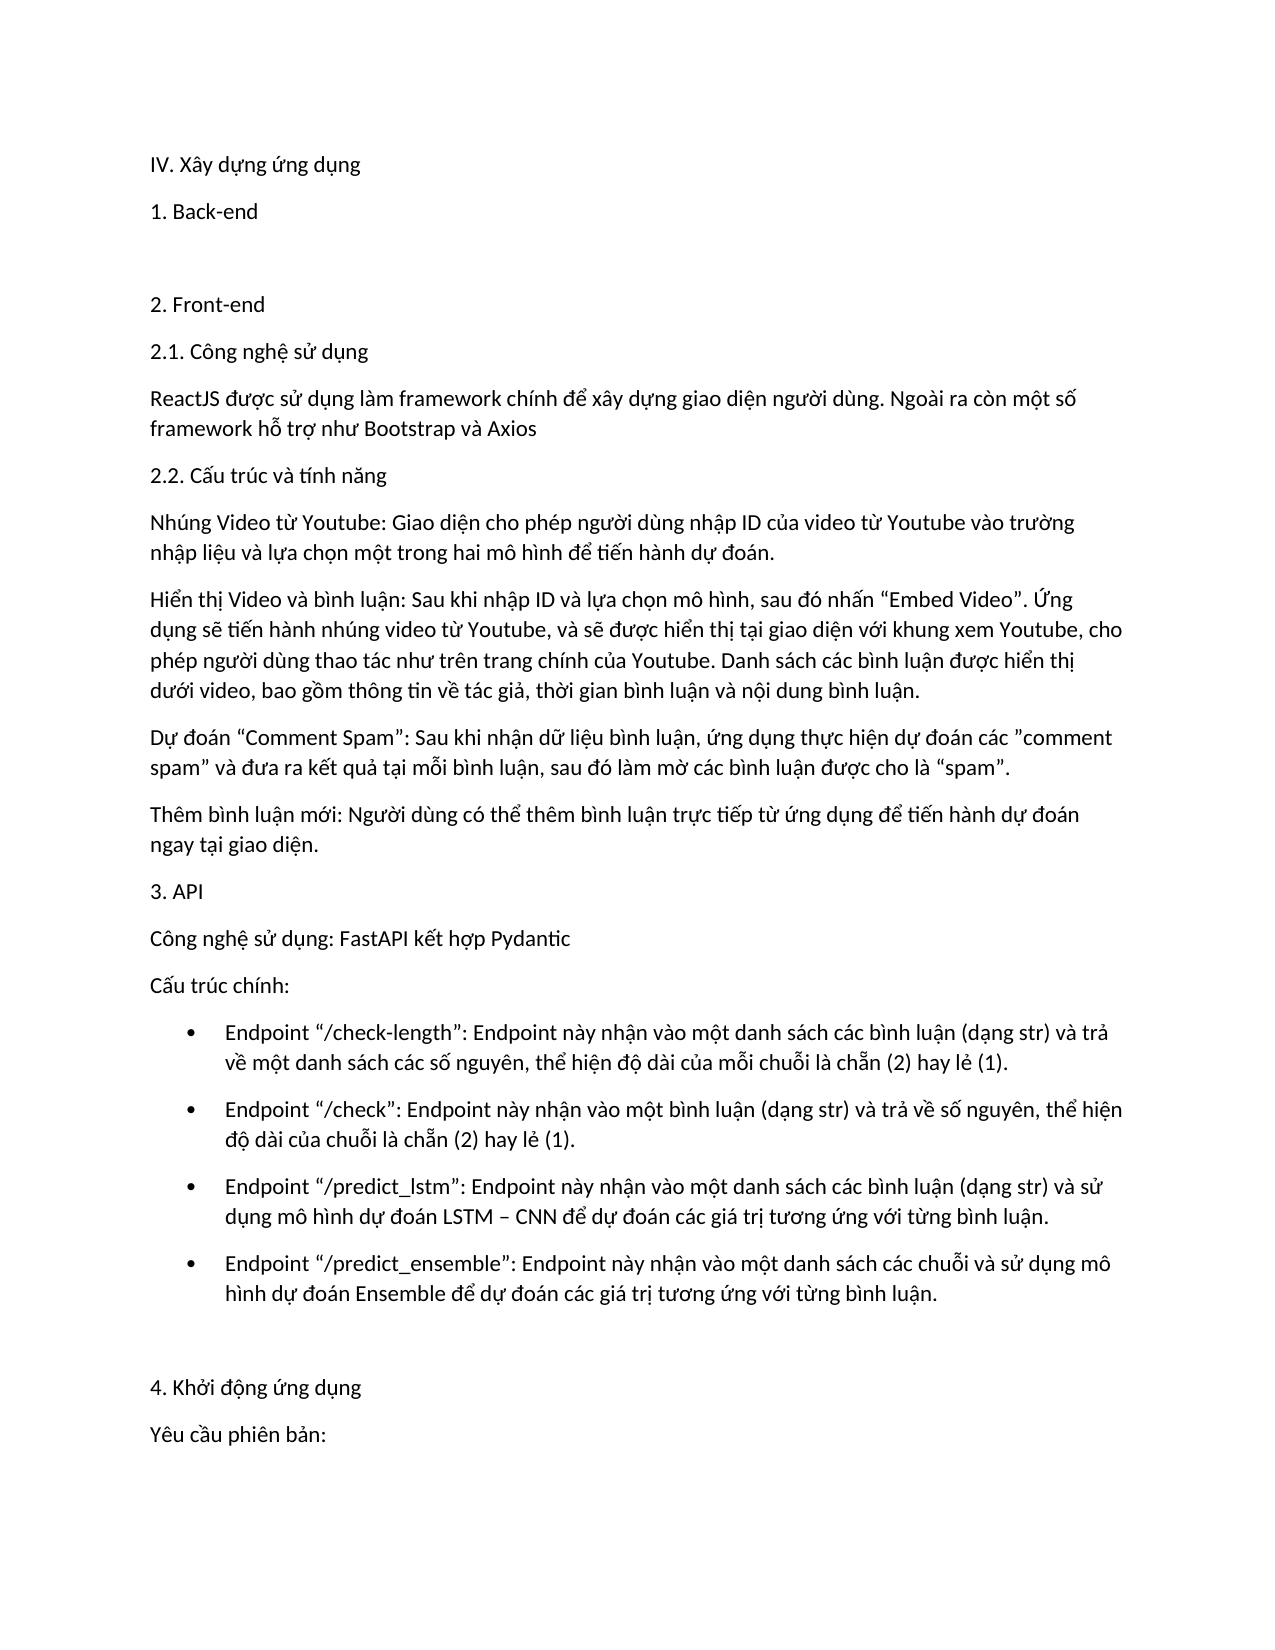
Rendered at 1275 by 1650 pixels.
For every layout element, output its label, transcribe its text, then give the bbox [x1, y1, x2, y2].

text ReactJS được sử dụng làm framework chính để xây dựng giao diện người dùng. Ngoài ra còn một số framework hỗ trợ như Bootstrap và Axios [150, 384, 1125, 443]
text IV. Xây dựng ứng dụng [150, 150, 1125, 178]
text 2.1. Công nghệ sử dụng [150, 337, 1125, 366]
text 1. Back-end [150, 197, 1125, 225]
text Yêu cầu phiên bản: [150, 1420, 1125, 1448]
text 2.2. Cấu trúc và tính năng [150, 461, 1125, 489]
list Endpoint “/check-length”: Endpoint này nhận vào một danh sách các bình luận (dạng str) và trả về một danh sách các số nguyên, thể hiện độ dài của mỗi chuỗi là chẵn (2) hay lẻ (1). [187, 1018, 1125, 1076]
text Dự đoán “Comment Spam”: Sau khi nhận dữ liệu bình luận, ứng dụng thực hiện dự đoán các ”comment spam” và đưa ra kết quả tại mỗi bình luận, sau đó làm mờ các bình luận được cho là “spam”. [150, 723, 1125, 781]
list Endpoint “/check”: Endpoint này nhận vào một bình luận (dạng str) và trả về số nguyên, thể hiện độ dài của chuỗi là chẵn (2) hay lẻ (1). [187, 1095, 1125, 1153]
text 3. API [150, 877, 1125, 905]
text 2. Front-end [150, 291, 1125, 319]
list Endpoint “/predict_ensemble”: Endpoint này nhận vào một danh sách các chuỗi và sử dụng mô hình dự đoán Ensemble để dự đoán các giá trị tương ứng với từng bình luận. [187, 1249, 1125, 1307]
text Cấu trúc chính: [150, 971, 1125, 999]
list Endpoint “/predict_lstm”: Endpoint này nhận vào một danh sách các bình luận (dạng str) và sử dụng mô hình dự đoán LSTM – CNN để dự đoán các giá trị tương ứng với từng bình luận. [187, 1172, 1125, 1230]
text Công nghệ sử dụng: FastAPI kết hợp Pydantic [150, 924, 1125, 952]
text Hiển thị Video và bình luận: Sau khi nhập ID và lựa chọn mô hình, sau đó nhấn “Embed Video”. Ứng dụng sẽ tiến hành nhúng video từ Youtube, và sẽ được hiển thị tại giao diện với khung xem Youtube, cho phép người dùng thao tác như trên trang chính của Youtube. Danh sách các bình luận được hiển thị dưới video, bao gồm thông tin về tác giả, thời gian bình luận và nội dung bình luận. [150, 585, 1125, 704]
text 4. Khởi động ứng dụng [150, 1373, 1125, 1401]
text Nhúng Video từ Youtube: Giao diện cho phép người dùng nhập ID của video từ Youtube vào trường nhập liệu và lựa chọn một trong hai mô hình để tiến hành dự đoán. [150, 508, 1125, 567]
text Thêm bình luận mới: Người dùng có thể thêm bình luận trực tiếp từ ứng dụng để tiến hành dự đoán ngay tại giao diện. [150, 800, 1125, 858]
